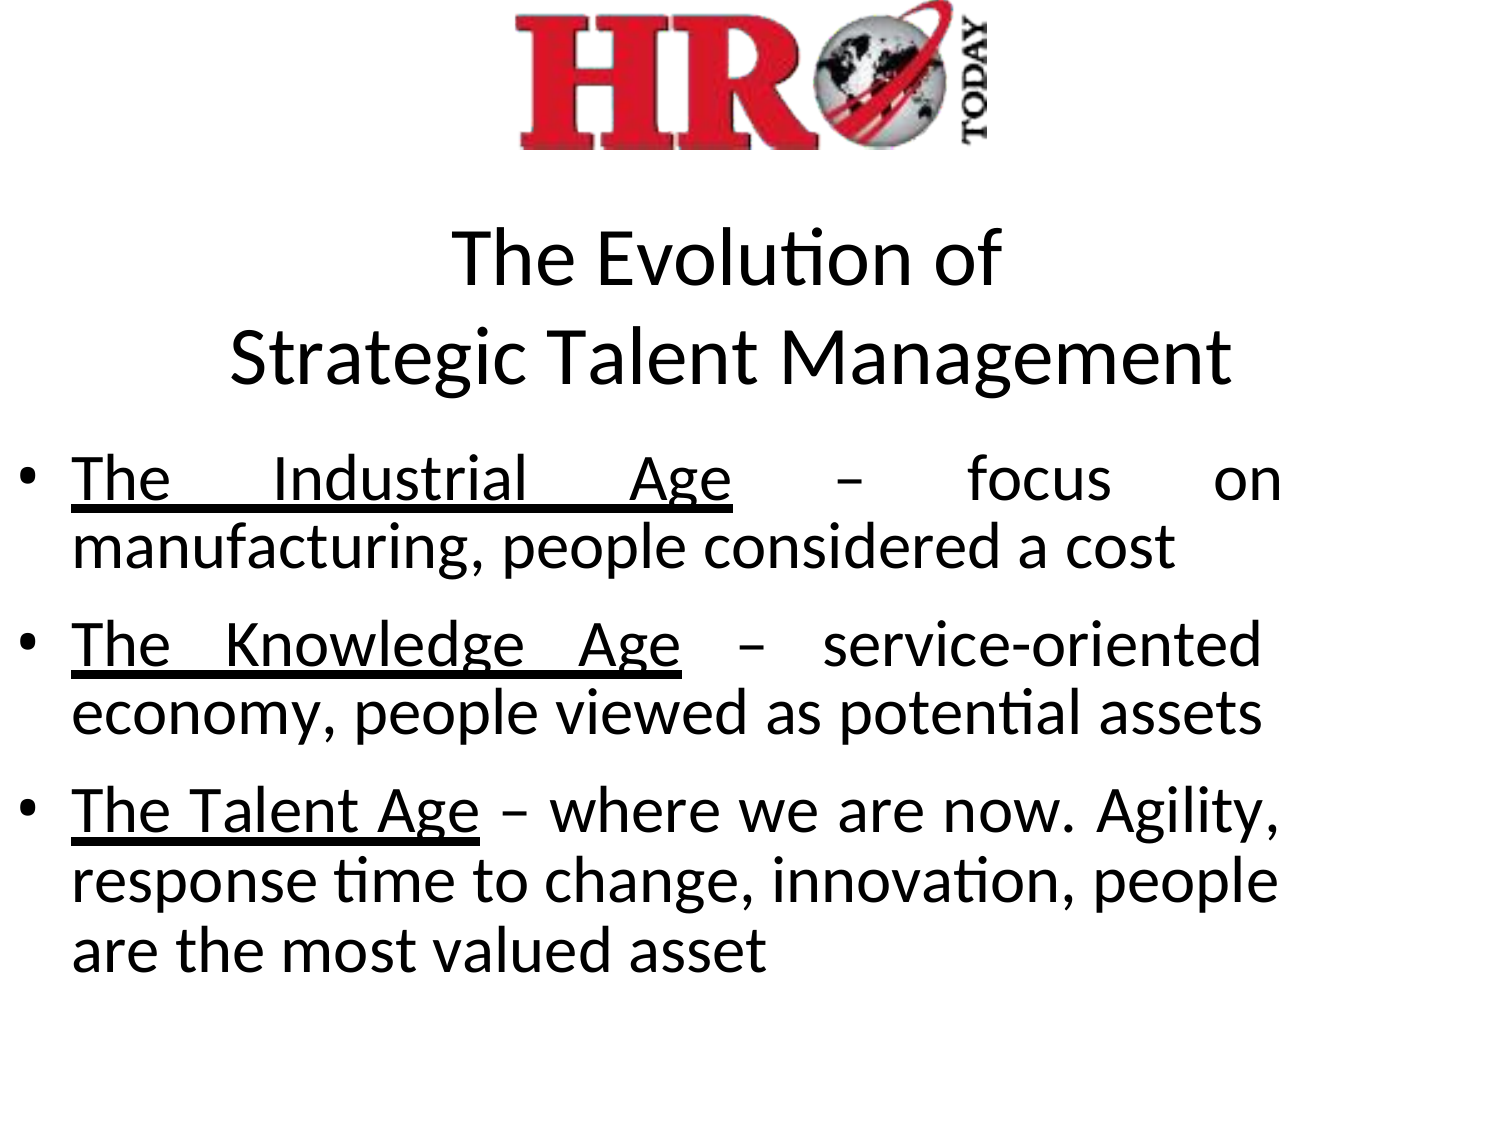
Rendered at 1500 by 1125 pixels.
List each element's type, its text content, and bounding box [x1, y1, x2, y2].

list The Industrial Age – focus on manufacturing, people considered a cost [15, 437, 1283, 585]
list The Knowledge Age – service-oriented economy, people viewed as potential assets [15, 603, 1264, 751]
picture [514, 0, 987, 150]
subtitle The Evolution of [144, 210, 1310, 304]
text Strategic Talent Management [153, 304, 1310, 404]
list The Talent Age – where we are now. Agility, response time to change, innovation, people are the most valued asset [15, 769, 1281, 989]
